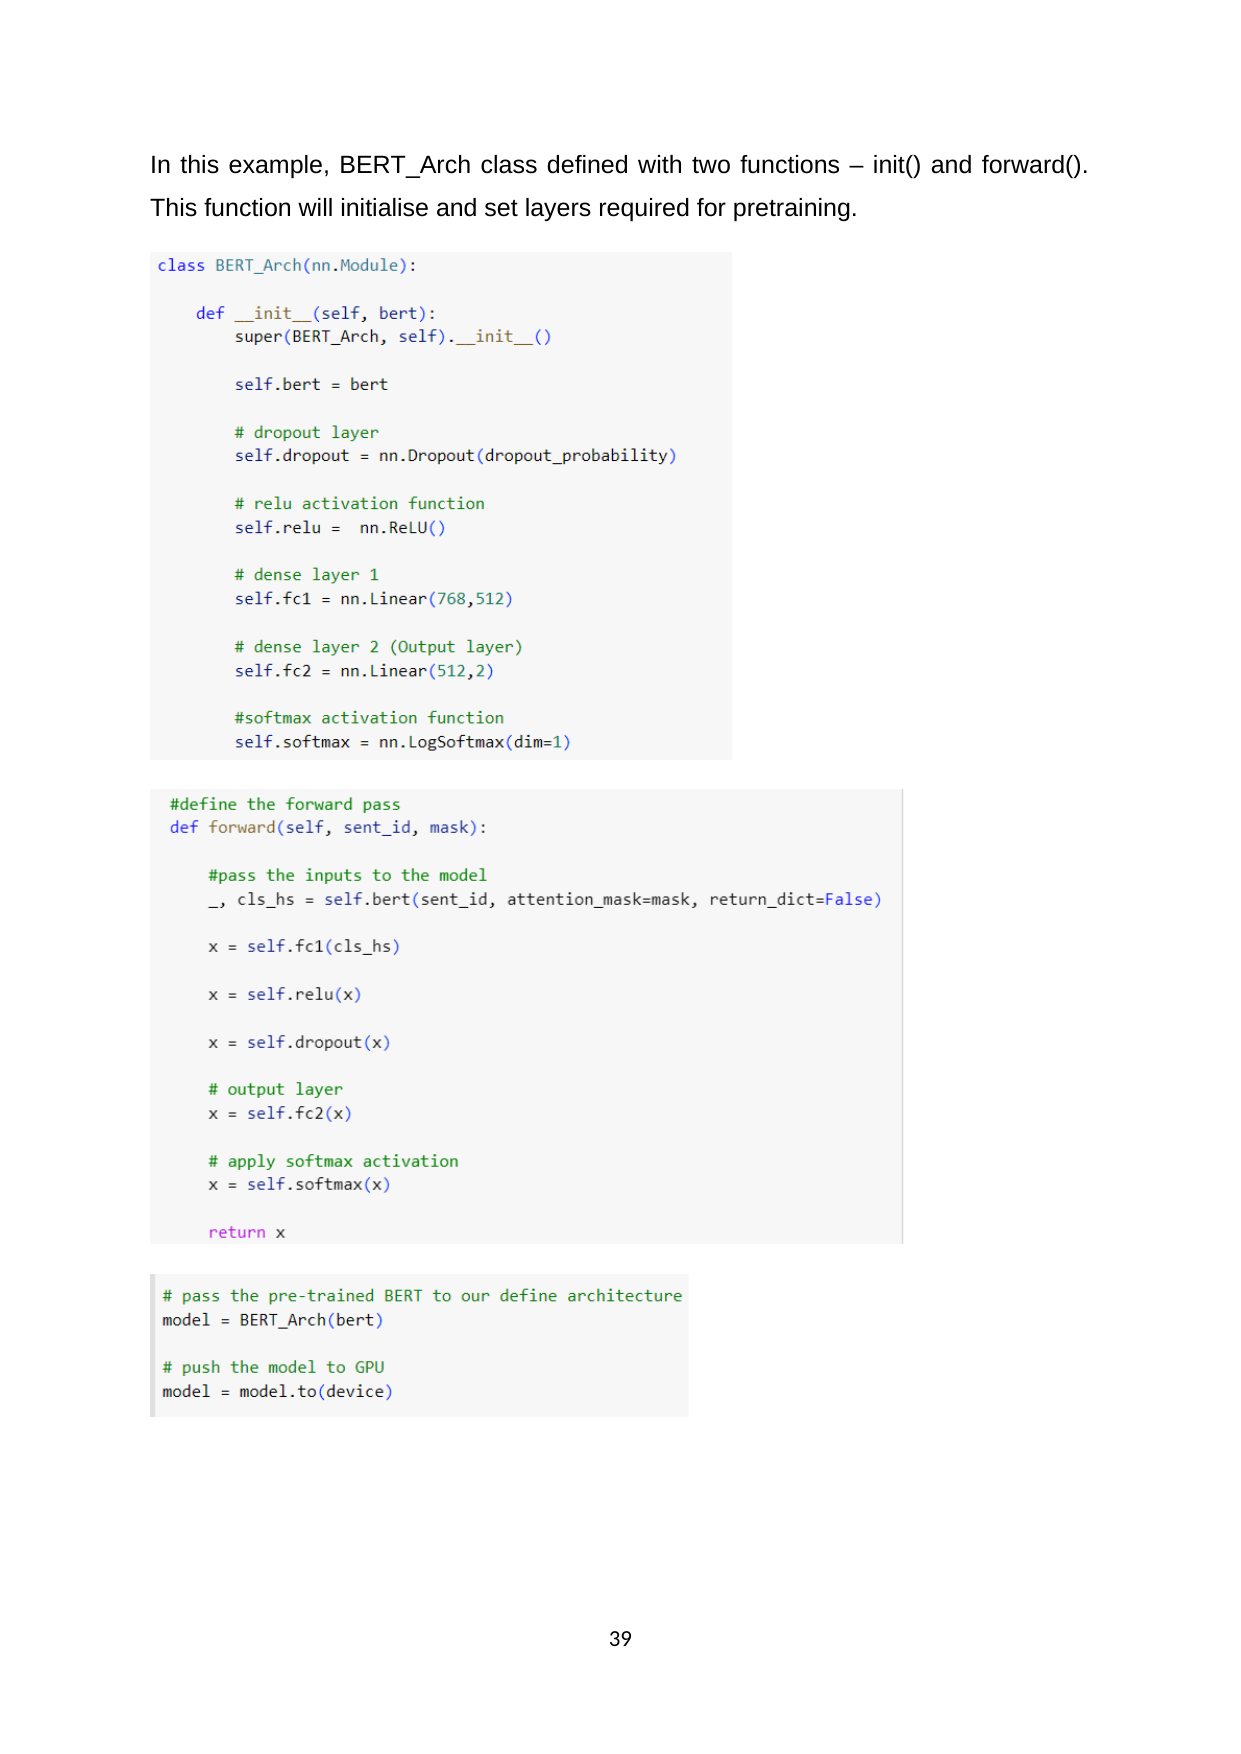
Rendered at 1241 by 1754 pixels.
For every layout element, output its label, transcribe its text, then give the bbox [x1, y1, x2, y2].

picture [150, 1274, 689, 1417]
text In this example, BERT_Arch class defined with two functions – init() and forward(). This function will initialise and set layers required for pretraining. [150, 150, 1090, 222]
picture [150, 252, 733, 760]
picture [150, 789, 905, 1244]
